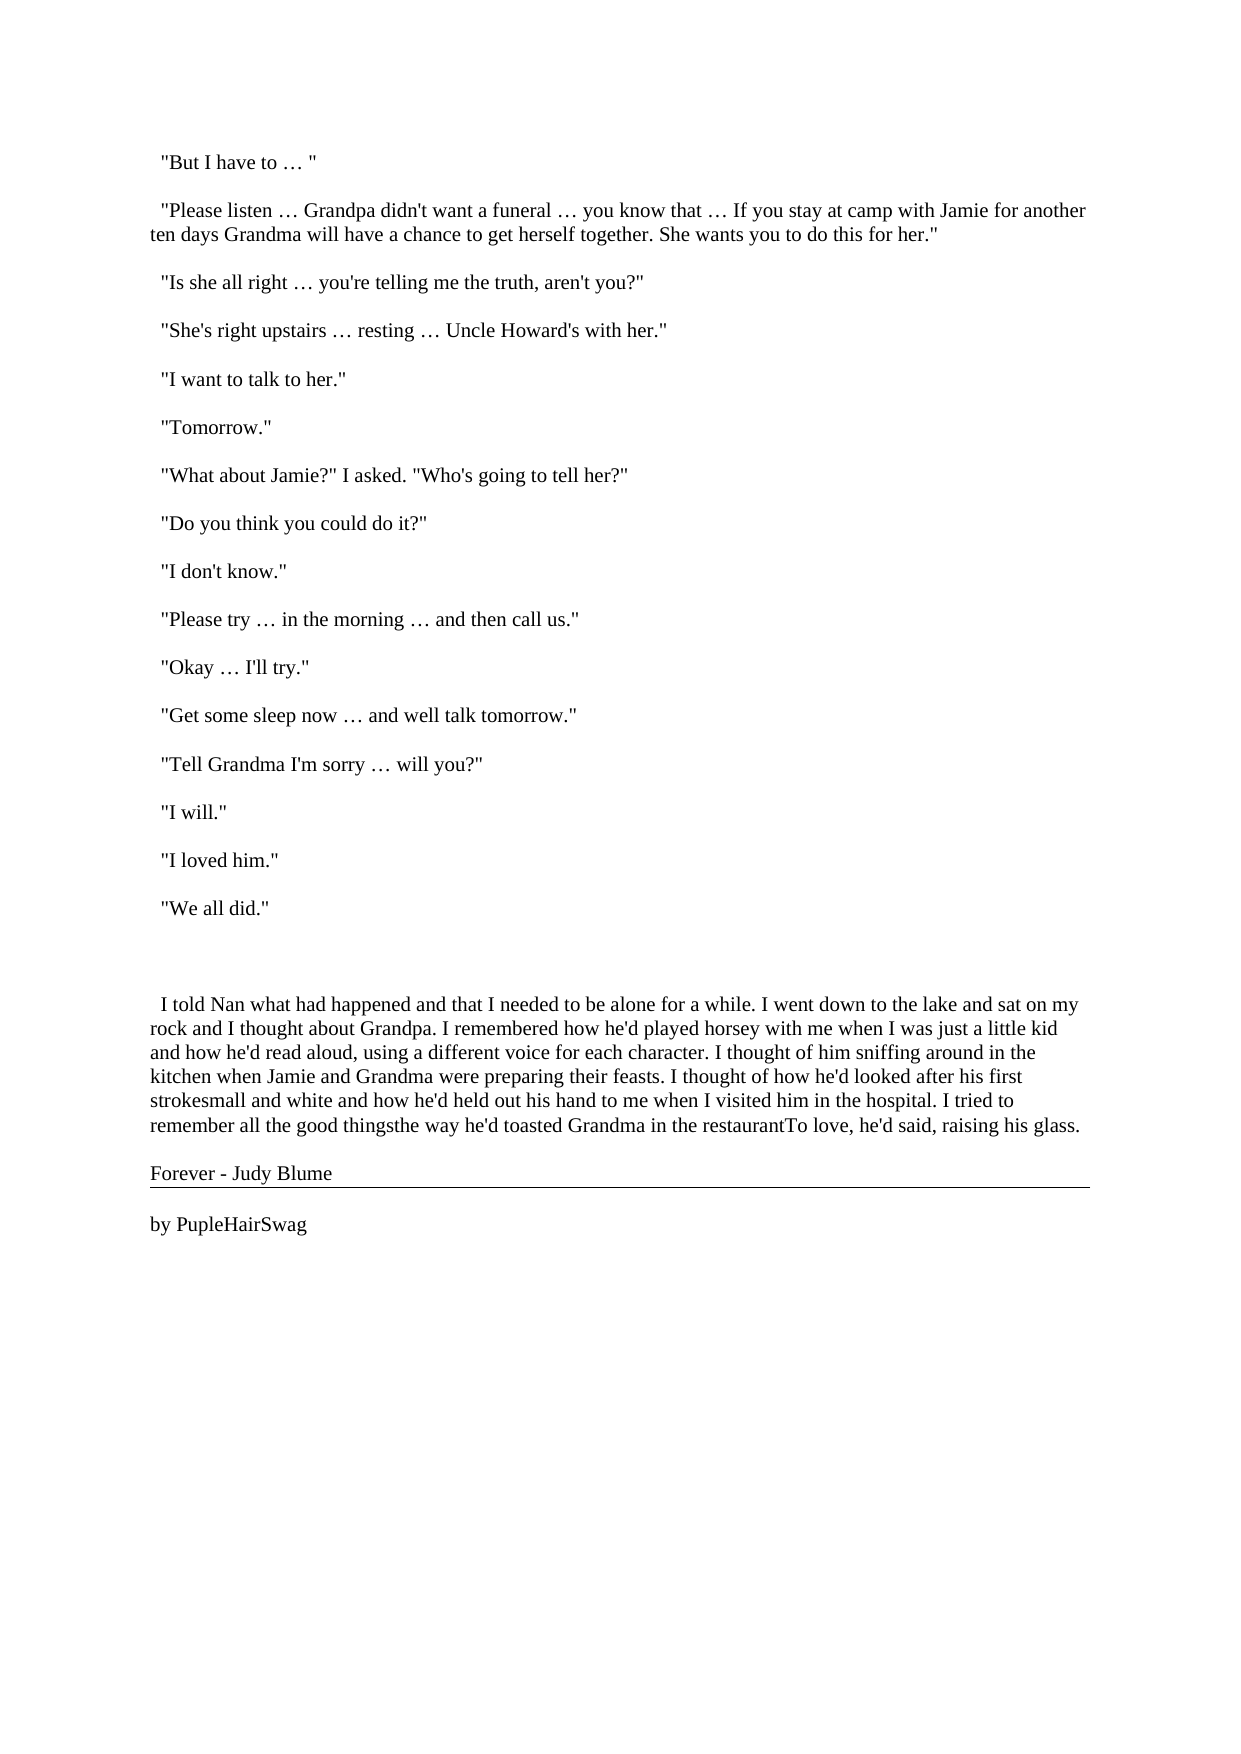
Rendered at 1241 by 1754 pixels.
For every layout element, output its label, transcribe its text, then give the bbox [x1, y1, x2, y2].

text "I will." [150, 800, 1090, 824]
text "What about Jamie?" I asked. "Who's going to tell her?" [150, 463, 1090, 487]
text by PupleHairSwag [150, 1212, 1090, 1236]
text I told Nan what had happened and that I needed to be alone for a while. I went down to the lake and sat on my rock and I thought about Grandpa. I remembered how he'd played horsey with me when I was just a little kid and how he'd read aloud, using a different voice for each character. I thought of him sniffing around in the kitchen when Jamie and Grandma were preparing their feasts. I thought of how he'd looked after his first strokesmall and white and how he'd held out his hand to me when I visited him in the hospital. I tried to remember all the good thingsthe way he'd toasted Grandma in the restaurantTo love, he'd said, raising his glass. [150, 992, 1090, 1137]
text "She's right upstairs … resting … Uncle Howard's with her." [150, 318, 1090, 342]
text "Please listen … Grandpa didn't want a funeral … you know that … If you stay at camp with Jamie for another ten days Grandma will have a chance to get herself together. She wants you to do this for her." [150, 198, 1090, 246]
text "I don't know." [150, 559, 1090, 583]
text "We all did." [150, 896, 1090, 920]
text "Is she all right … you're telling me the truth, aren't you?" [150, 270, 1090, 294]
text "Get some sleep now … and well talk tomorrow." [150, 703, 1090, 727]
text "Do you think you could do it?" [150, 511, 1090, 535]
text "Tomorrow." [150, 415, 1090, 439]
text "Okay … I'll try." [150, 655, 1090, 679]
text "I loved him." [150, 848, 1090, 872]
text "Please try … in the morning … and then call us." [150, 607, 1090, 631]
text Forever - Judy Blume [150, 1161, 1090, 1187]
text "But I have to … " [150, 150, 1090, 174]
text "Tell Grandma I'm sorry … will you?" [150, 752, 1090, 776]
text "I want to talk to her." [150, 367, 1090, 391]
